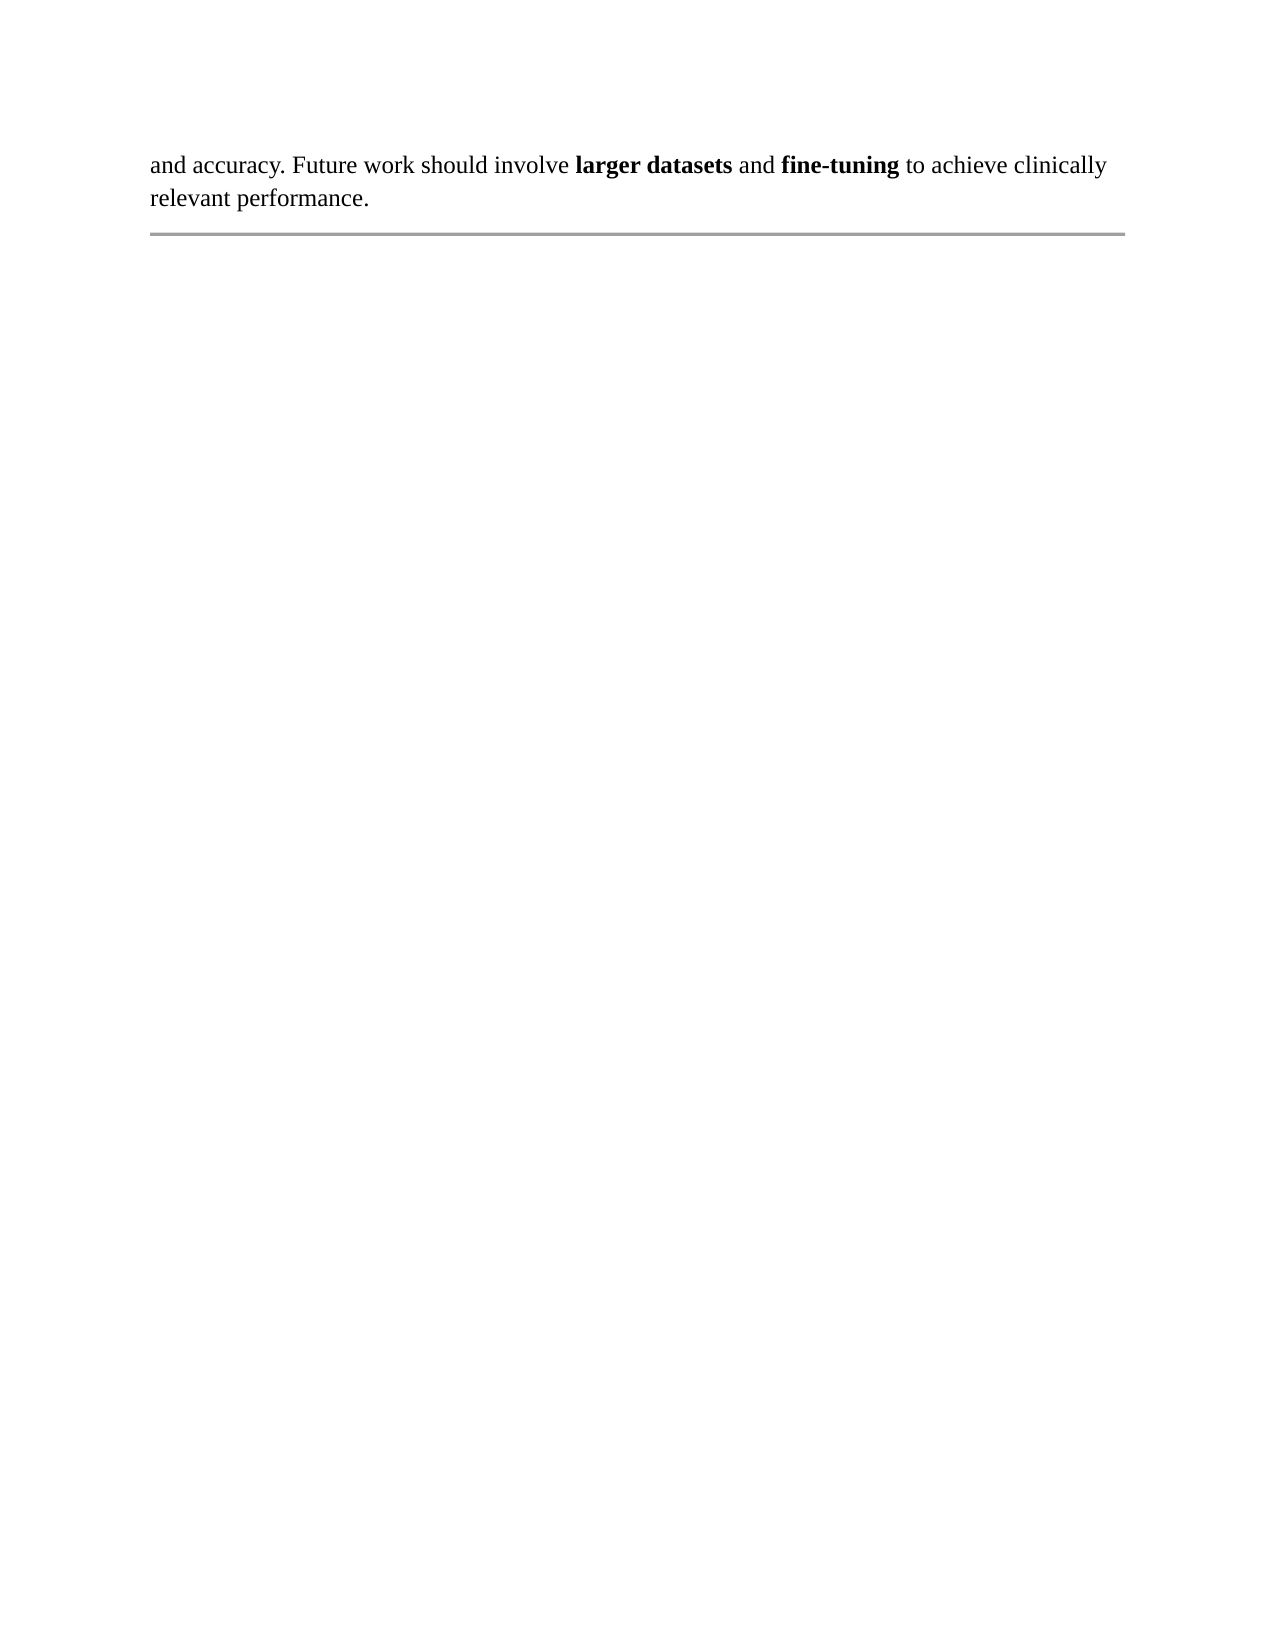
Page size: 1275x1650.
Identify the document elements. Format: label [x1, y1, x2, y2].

text [150, 150, 1125, 212]
